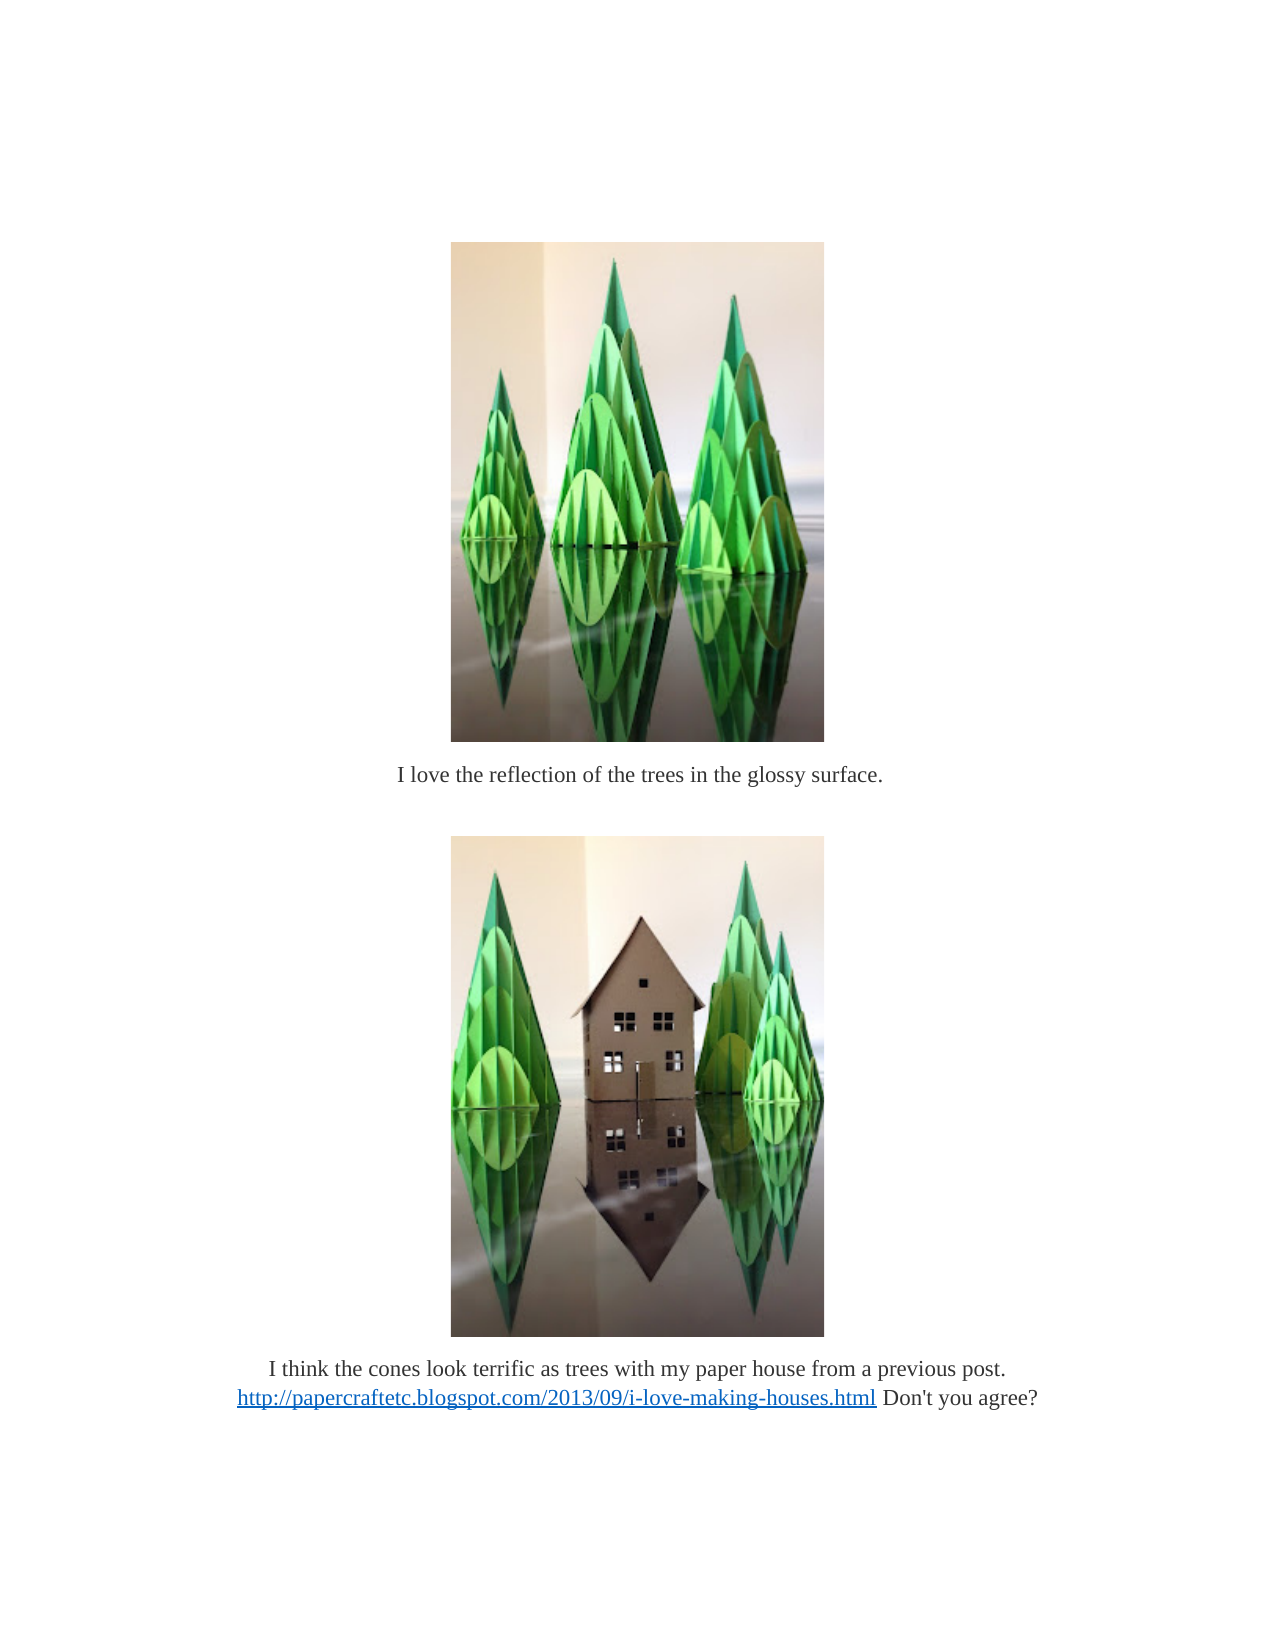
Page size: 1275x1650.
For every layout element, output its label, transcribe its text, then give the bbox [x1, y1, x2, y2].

text I think the cones look terrific as trees with my paper house from a previous post. http://papercraftetc.blogspot.com/2013/09/i-love-making-houses.html Don't you agree? [150, 1355, 1125, 1410]
text I love the reflection of the trees in the glossy surface. [150, 761, 1125, 817]
